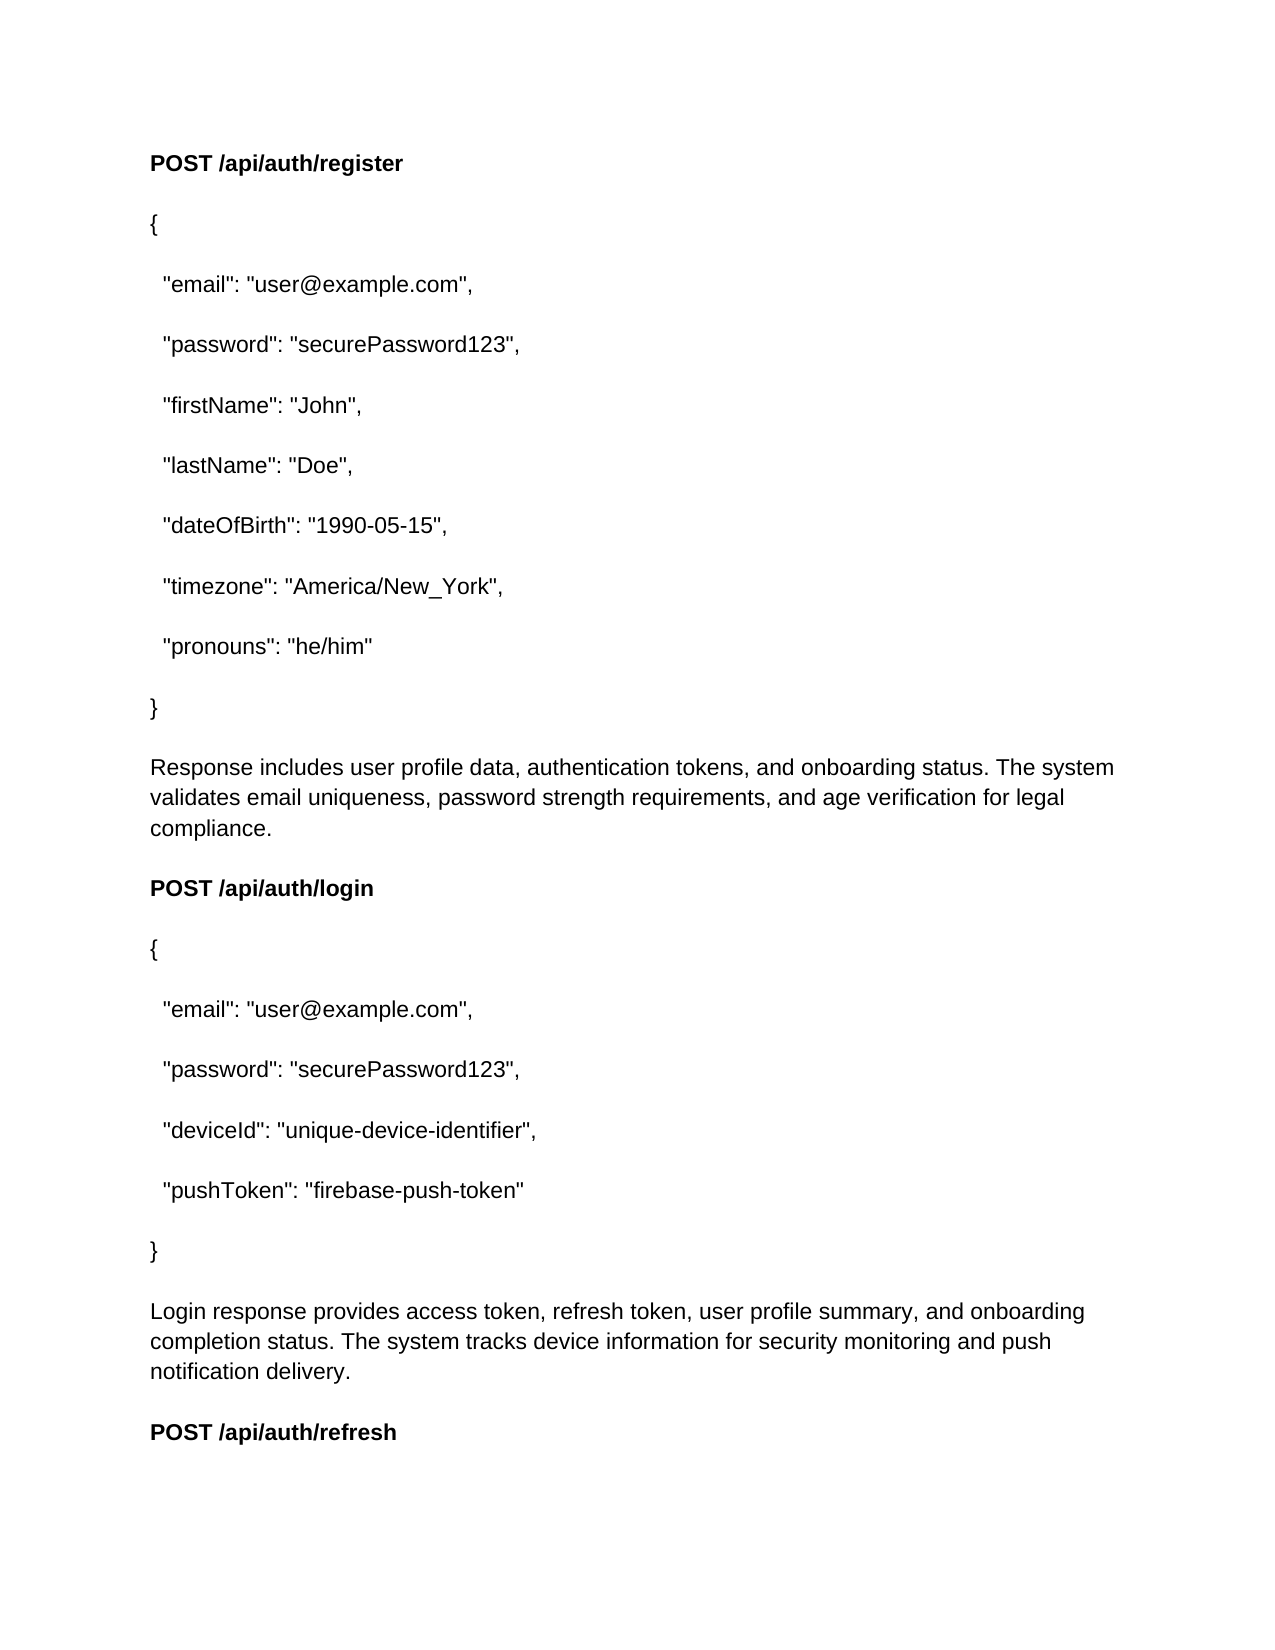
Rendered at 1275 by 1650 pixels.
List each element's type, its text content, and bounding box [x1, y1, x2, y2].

text "pronouns": "he/him" [150, 633, 1125, 660]
text { [150, 935, 1125, 962]
text POST /api/auth/register [150, 150, 1125, 176]
text "password": "securePassword123", [150, 1056, 1125, 1083]
text "deviceId": "unique-device-identifier", [150, 1117, 1125, 1143]
text POST /api/auth/login [150, 875, 1125, 901]
text "password": "securePassword123", [150, 331, 1125, 358]
text "email": "user@example.com", [150, 996, 1125, 1022]
text "email": "user@example.com", [150, 271, 1125, 297]
text "timezone": "America/New_York", [150, 573, 1125, 599]
text "dateOfBirth": "1990-05-15", [150, 512, 1125, 539]
text } [150, 1237, 1125, 1264]
text Response includes user profile data, authentication tokens, and onboarding status. The system validates email uniqueness, password strength requirements, and age verification for legal compliance. [150, 754, 1125, 841]
text "pushToken": "firebase-push-token" [150, 1177, 1125, 1203]
text POST /api/auth/refresh [150, 1419, 1125, 1445]
text } [150, 694, 1125, 720]
text "lastName": "Doe", [150, 452, 1125, 478]
text Login response provides access token, refresh token, user profile summary, and onboarding completion status. The system tracks device information for security monitoring and push notification delivery. [150, 1298, 1125, 1385]
text { [150, 210, 1125, 237]
text "firstName": "John", [150, 392, 1125, 418]
